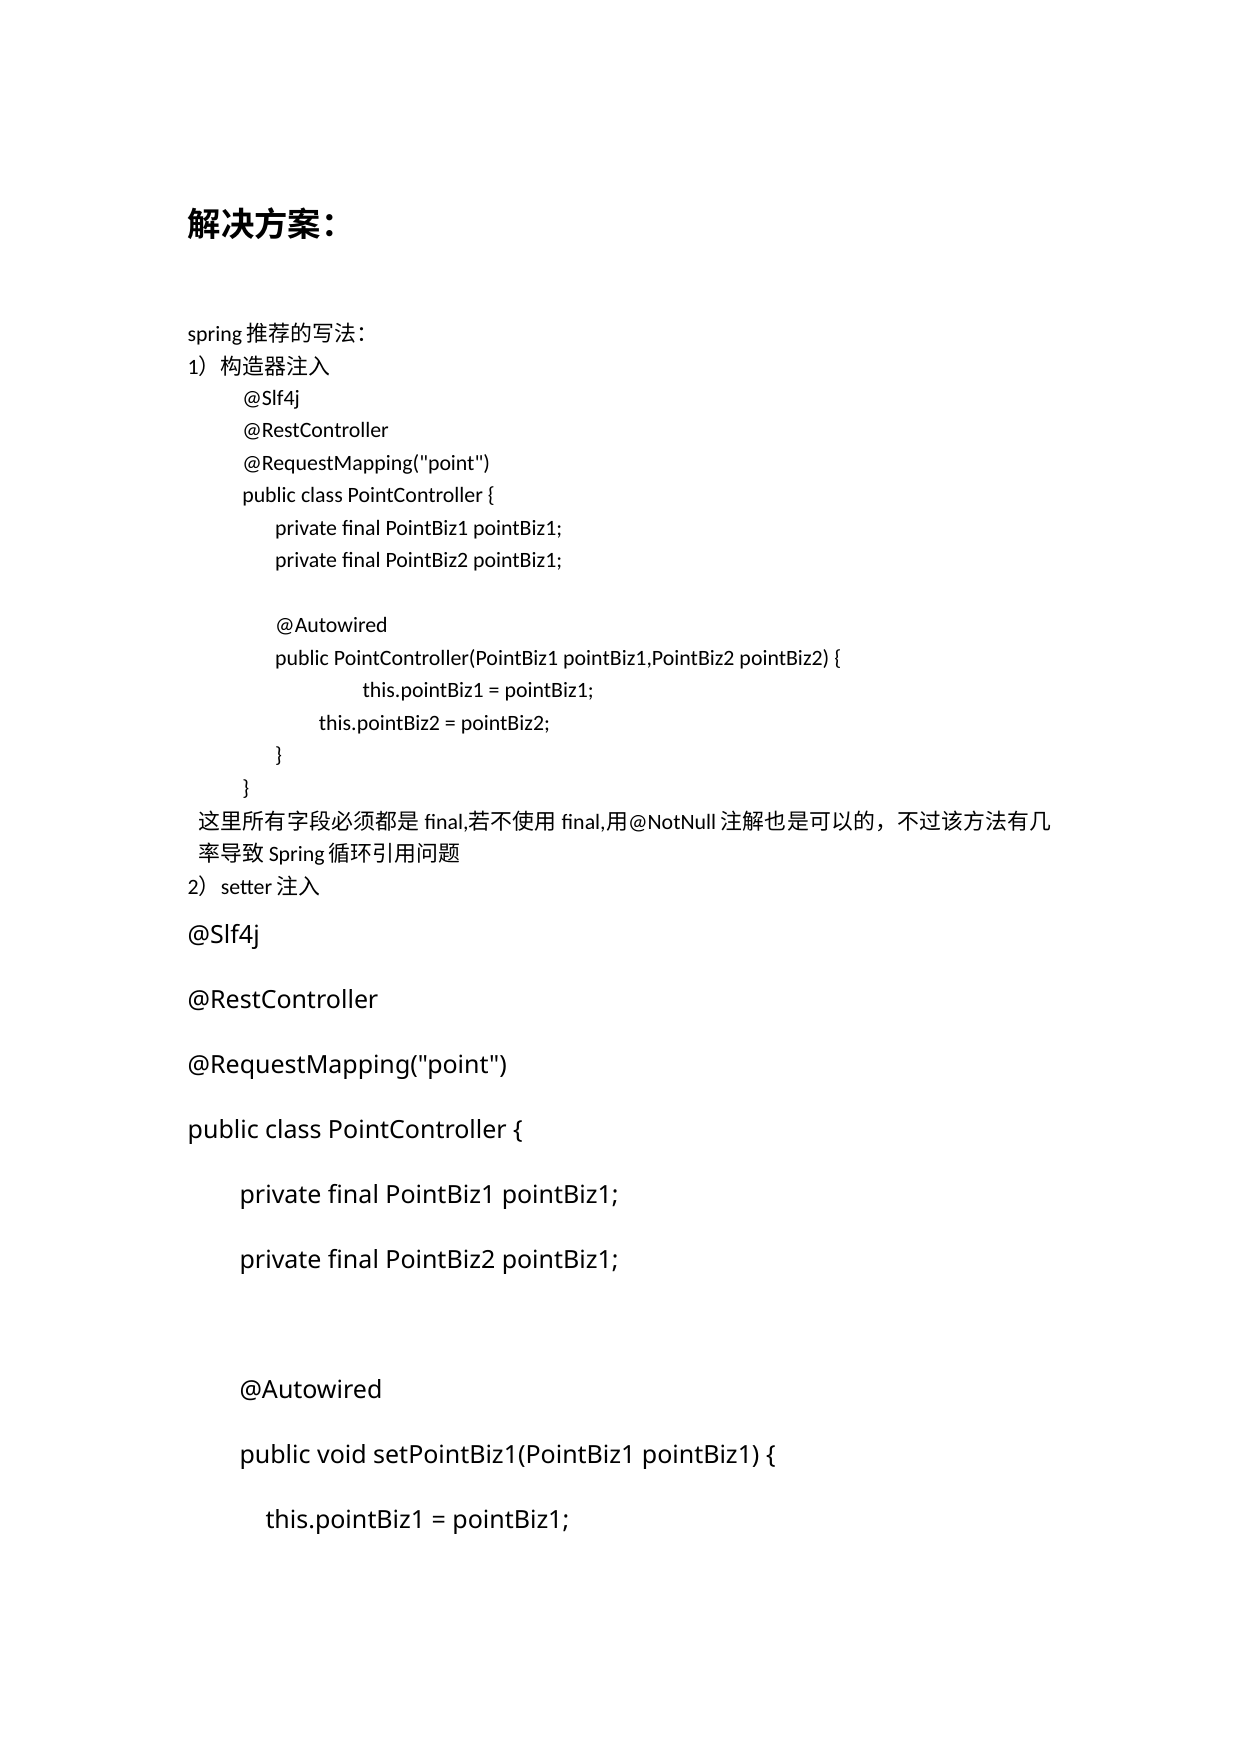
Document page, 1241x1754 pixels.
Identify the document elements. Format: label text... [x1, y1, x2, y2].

text spring推荐的写法： [187, 316, 1053, 348]
list } [198, 771, 1053, 803]
list @RequestMapping("point") [187, 1031, 1053, 1096]
list this.pointBiz1 = pointBiz1; [198, 673, 1053, 706]
list this.pointBiz2 = pointBiz2; [198, 706, 1053, 738]
list public class PointController { [198, 478, 1053, 511]
list @RestController [198, 413, 1053, 446]
list 这里所有字段必须都是final,若不使用final,用@NotNull注解也是可以的，不过该方法有几率导致Spring循环引用问题 [198, 803, 1053, 868]
list private final PointBiz2 pointBiz1; [198, 543, 1053, 576]
list public void setPointBiz1(PointBiz1 pointBiz1) { [187, 1421, 1053, 1486]
list private final PointBiz1 pointBiz1; [187, 1161, 1053, 1226]
list 构造器注入 [187, 348, 1053, 381]
list } [198, 738, 1053, 771]
list @RequestMapping("point") [198, 446, 1053, 478]
list @Autowired [187, 1356, 1053, 1421]
list private final PointBiz2 pointBiz1; [187, 1226, 1053, 1291]
list @Slf4j [187, 901, 1053, 966]
list @RestController [187, 966, 1053, 1031]
list @Autowired [198, 608, 1053, 641]
list public class PointController { [187, 1096, 1053, 1161]
list this.pointBiz1 = pointBiz1; [187, 1486, 1053, 1551]
list public PointController(PointBiz1 pointBiz1,PointBiz2 pointBiz2) { [198, 641, 1053, 673]
list @Slf4j [198, 381, 1053, 413]
list 2）setter注入 [187, 868, 1053, 901]
list private final PointBiz1 pointBiz1; [198, 511, 1053, 543]
subtitle 解决方案： [187, 189, 1053, 254]
